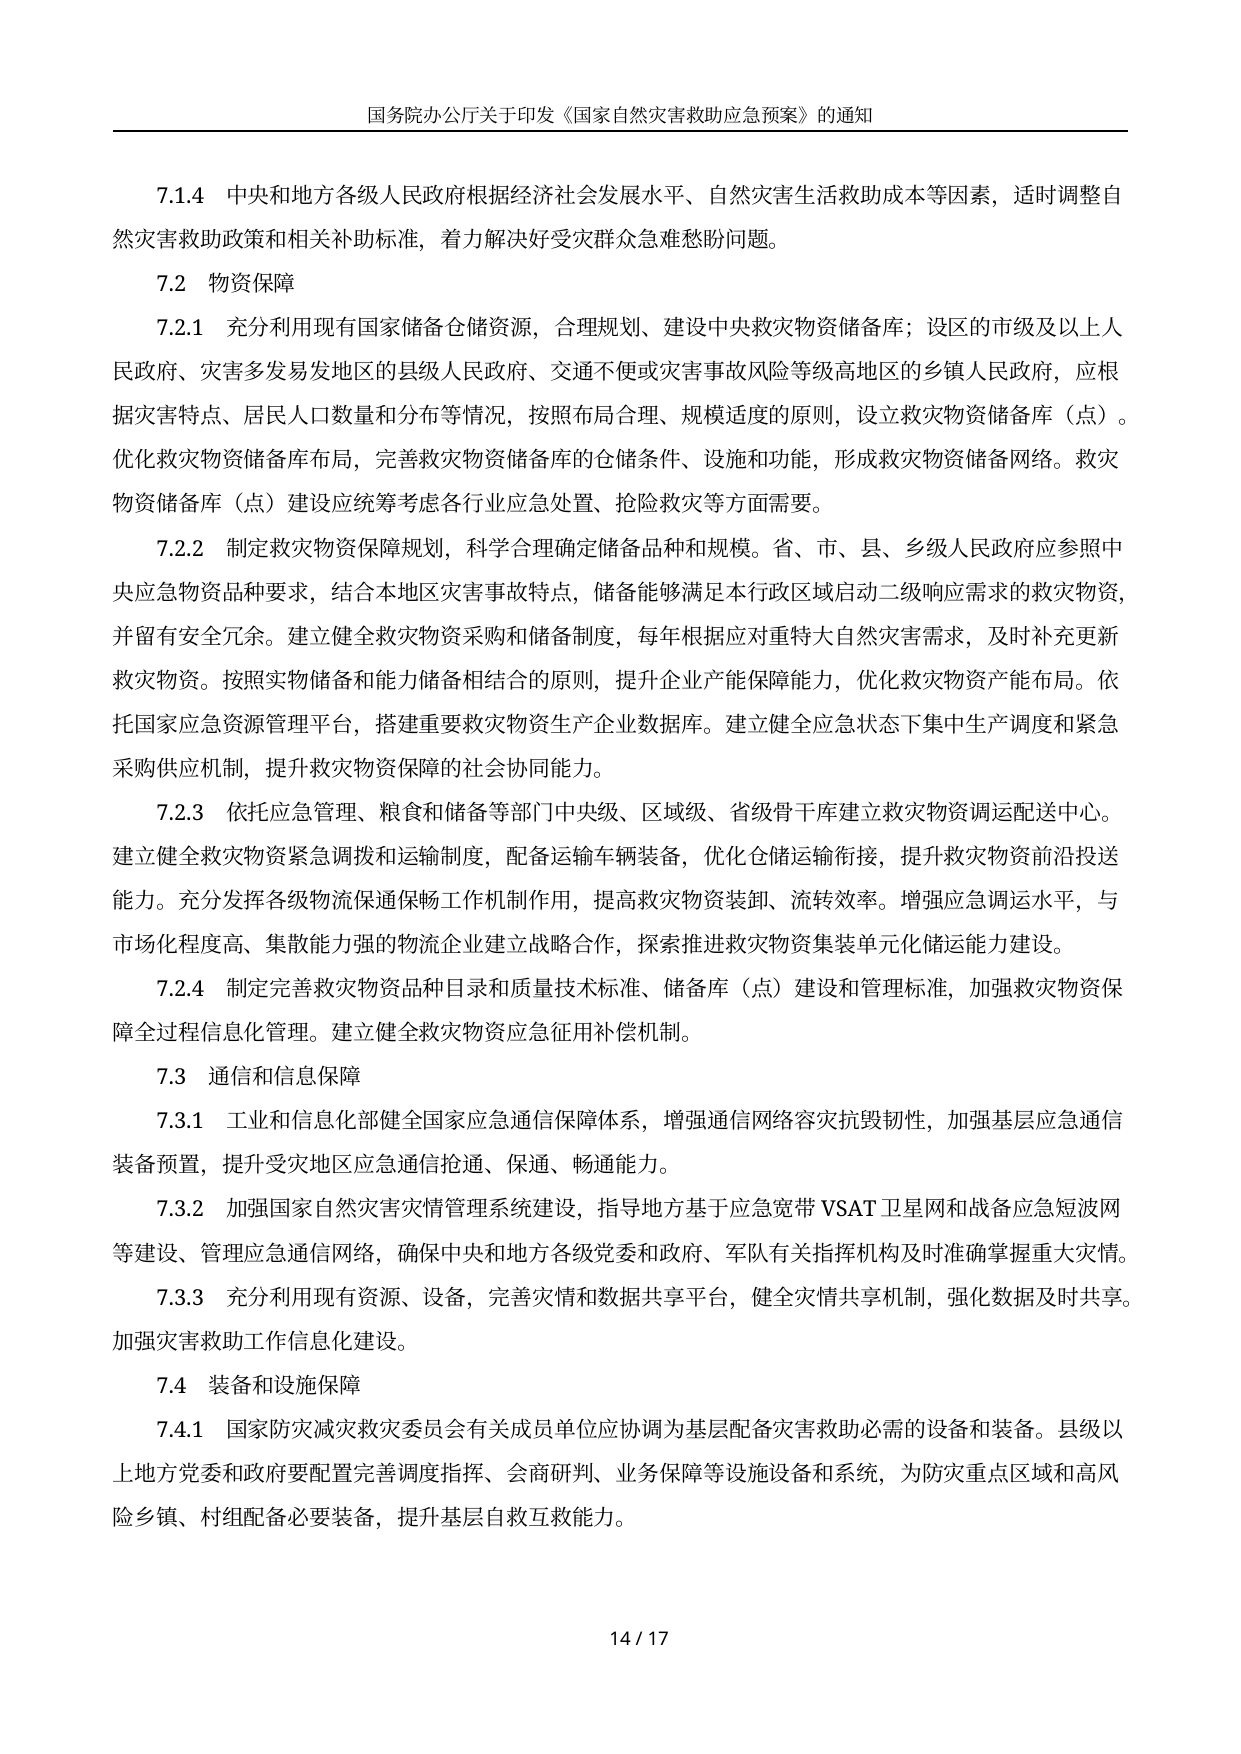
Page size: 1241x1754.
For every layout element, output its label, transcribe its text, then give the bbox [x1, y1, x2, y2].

text 7.3.1 工业和信息化部健全国家应急通信保障体系，增强通信网络容灾抗毁韧性，加强基层应急通信装备预置，提升受灾地区应急通信抢通、保通、畅通能力。 [112, 1097, 1128, 1185]
text 7.1.4 中央和地方各级人民政府根据经济社会发展水平、自然灾害生活救助成本等因素，适时调整自然灾害救助政策和相关补助标准，着力解决好受灾群众急难愁盼问题。 [112, 172, 1128, 260]
text 7.2.4 制定完善救灾物资品种目录和质量技术标准、储备库（点）建设和管理标准，加强救灾物资保障全过程信息化管理。建立健全救灾物资应急征用补偿机制。 [112, 965, 1128, 1053]
text 7.2.2 制定救灾物资保障规划，科学合理确定储备品种和规模。省、市、县、乡级人民政府应参照中央应急物资品种要求，结合本地区灾害事故特点，储备能够满足本行政区域启动二级响应需求的救灾物资，并留有安全冗余。建立健全救灾物资采购和储备制度，每年根据应对重特大自然灾害需求，及时补充更新救灾物资。按照实物储备和能力储备相结合的原则，提升企业产能保障能力，优化救灾物资产能布局。依托国家应急资源管理平台，搭建重要救灾物资生产企业数据库。建立健全应急状态下集中生产调度和紧急采购供应机制，提升救灾物资保障的社会协同能力。 [112, 524, 1128, 789]
text 7.3 通信和信息保障 [112, 1053, 1128, 1097]
text 7.3.2 加强国家自然灾害灾情管理系统建设，指导地方基于应急宽带VSAT卫星网和战备应急短波网等建设、管理应急通信网络，确保中央和地方各级党委和政府、军队有关指挥机构及时准确掌握重大灾情。 [112, 1185, 1128, 1273]
text 7.3.3 充分利用现有资源、设备，完善灾情和数据共享平台，健全灾情共享机制，强化数据及时共享。加强灾害救助工作信息化建设。 [112, 1273, 1128, 1362]
text 7.2.1 充分利用现有国家储备仓储资源，合理规划、建设中央救灾物资储备库；设区的市级及以上人民政府、灾害多发易发地区的县级人民政府、交通不便或灾害事故风险等级高地区的乡镇人民政府，应根据灾害特点、居民人口数量和分布等情况，按照布局合理、规模适度的原则，设立救灾物资储备库（点）。优化救灾物资储备库布局，完善救灾物资储备库的仓储条件、设施和功能，形成救灾物资储备网络。救灾物资储备库（点）建设应统筹考虑各行业应急处置、抢险救灾等方面需要。 [112, 304, 1128, 524]
text 7.2 物资保障 [112, 260, 1128, 304]
text 7.2.3 依托应急管理、粮食和储备等部门中央级、区域级、省级骨干库建立救灾物资调运配送中心。建立健全救灾物资紧急调拨和运输制度，配备运输车辆装备，优化仓储运输衔接，提升救灾物资前沿投送能力。充分发挥各级物流保通保畅工作机制作用，提高救灾物资装卸、流转效率。增强应急调运水平，与市场化程度高、集散能力强的物流企业建立战略合作，探索推进救灾物资集装单元化储运能力建设。 [112, 789, 1128, 965]
text 7.4 装备和设施保障 [112, 1362, 1128, 1406]
text 7.4.1 国家防灾减灾救灾委员会有关成员单位应协调为基层配备灾害救助必需的设备和装备。县级以上地方党委和政府要配置完善调度指挥、会商研判、业务保障等设施设备和系统，为防灾重点区域和高风险乡镇、村组配备必要装备，提升基层自救互救能力。 [112, 1406, 1128, 1538]
